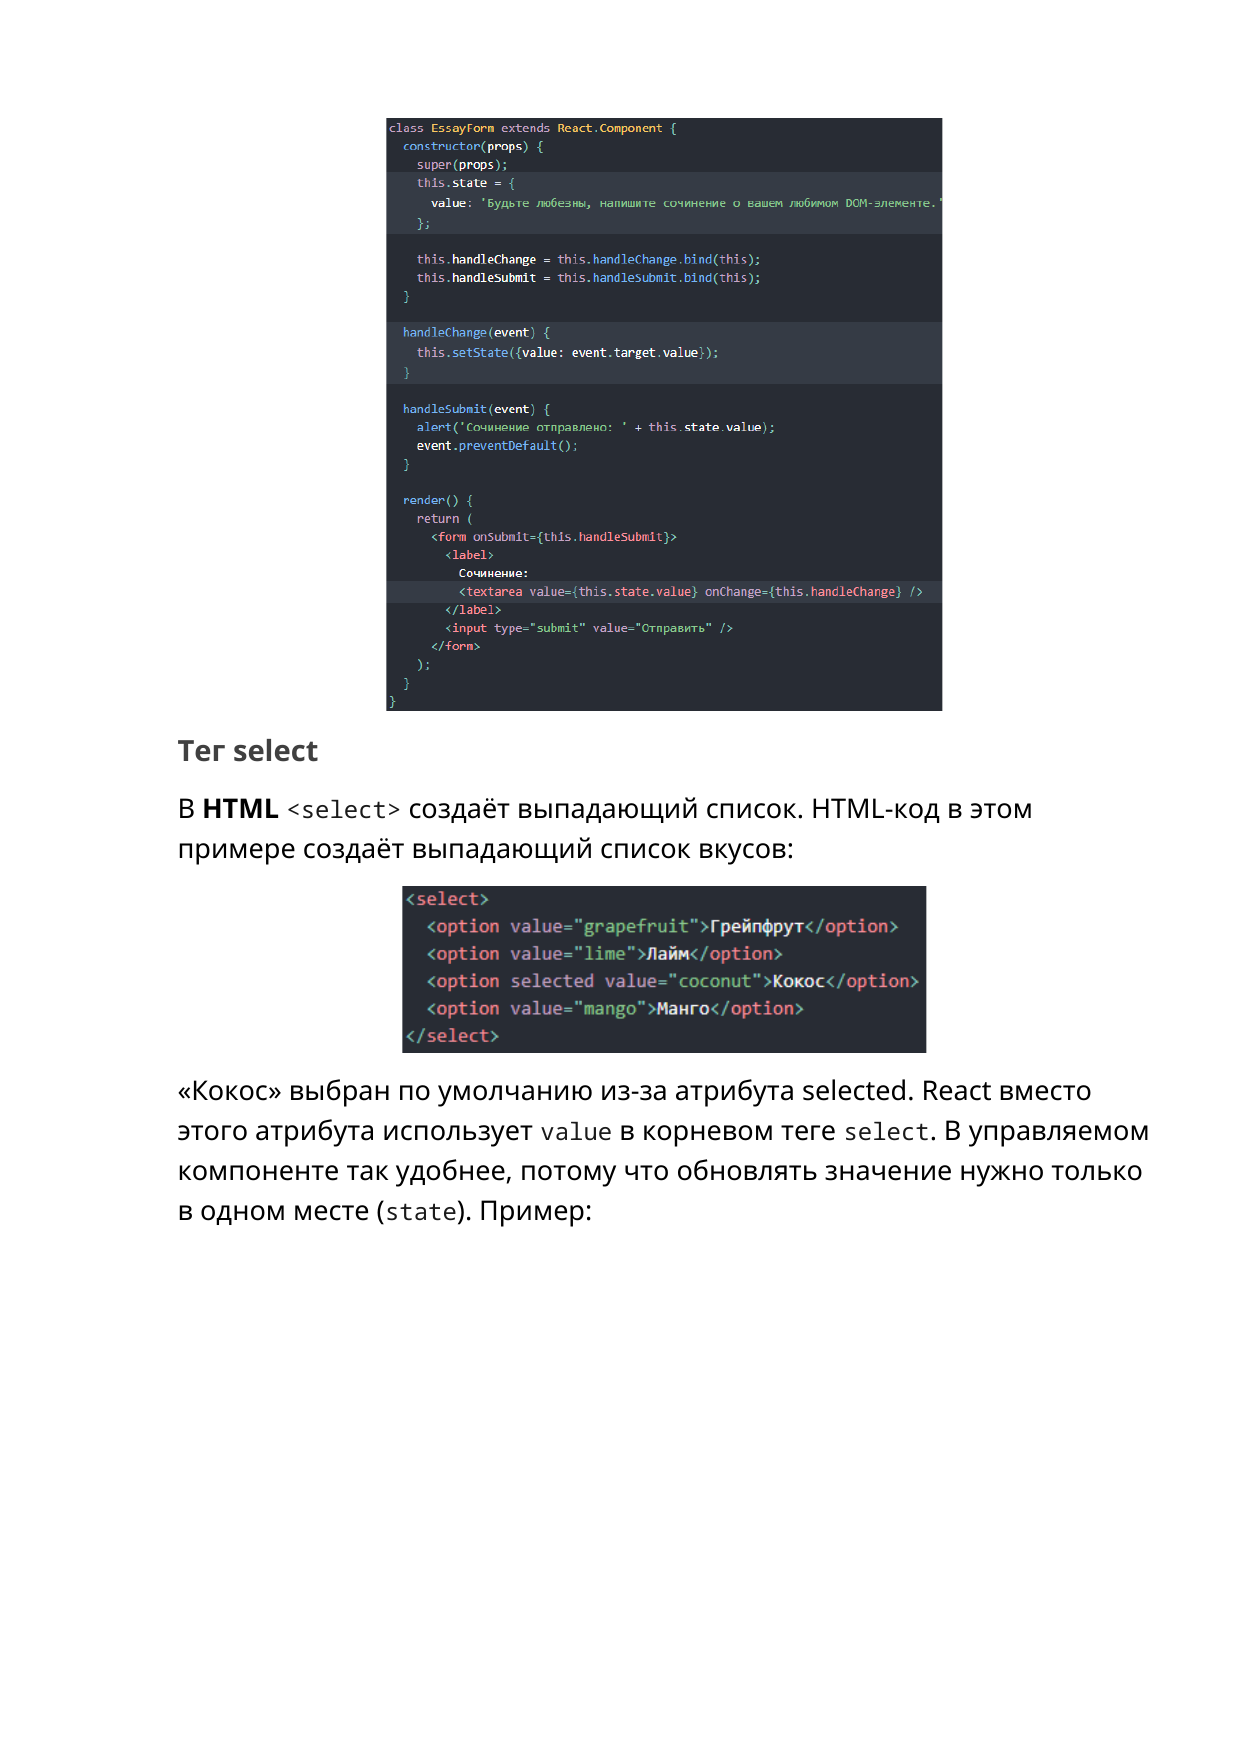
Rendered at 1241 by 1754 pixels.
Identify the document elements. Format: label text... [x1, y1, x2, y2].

subtitle Тег select [177, 730, 1152, 770]
picture [402, 886, 927, 1053]
text В HTML <select> создаёт выпадающий список. HTML-код в этом примере создаёт выпадающий список вкусов: [177, 790, 1152, 867]
text «Кокос» выбран по умолчанию из-за атрибута selected. React вместо этого атрибута использует value в корневом теге select. В управляемом компоненте так удобнее, потому что обновлять значение нужно только в одном месте (state). Пример: [177, 1072, 1152, 1228]
picture [386, 118, 943, 711]
